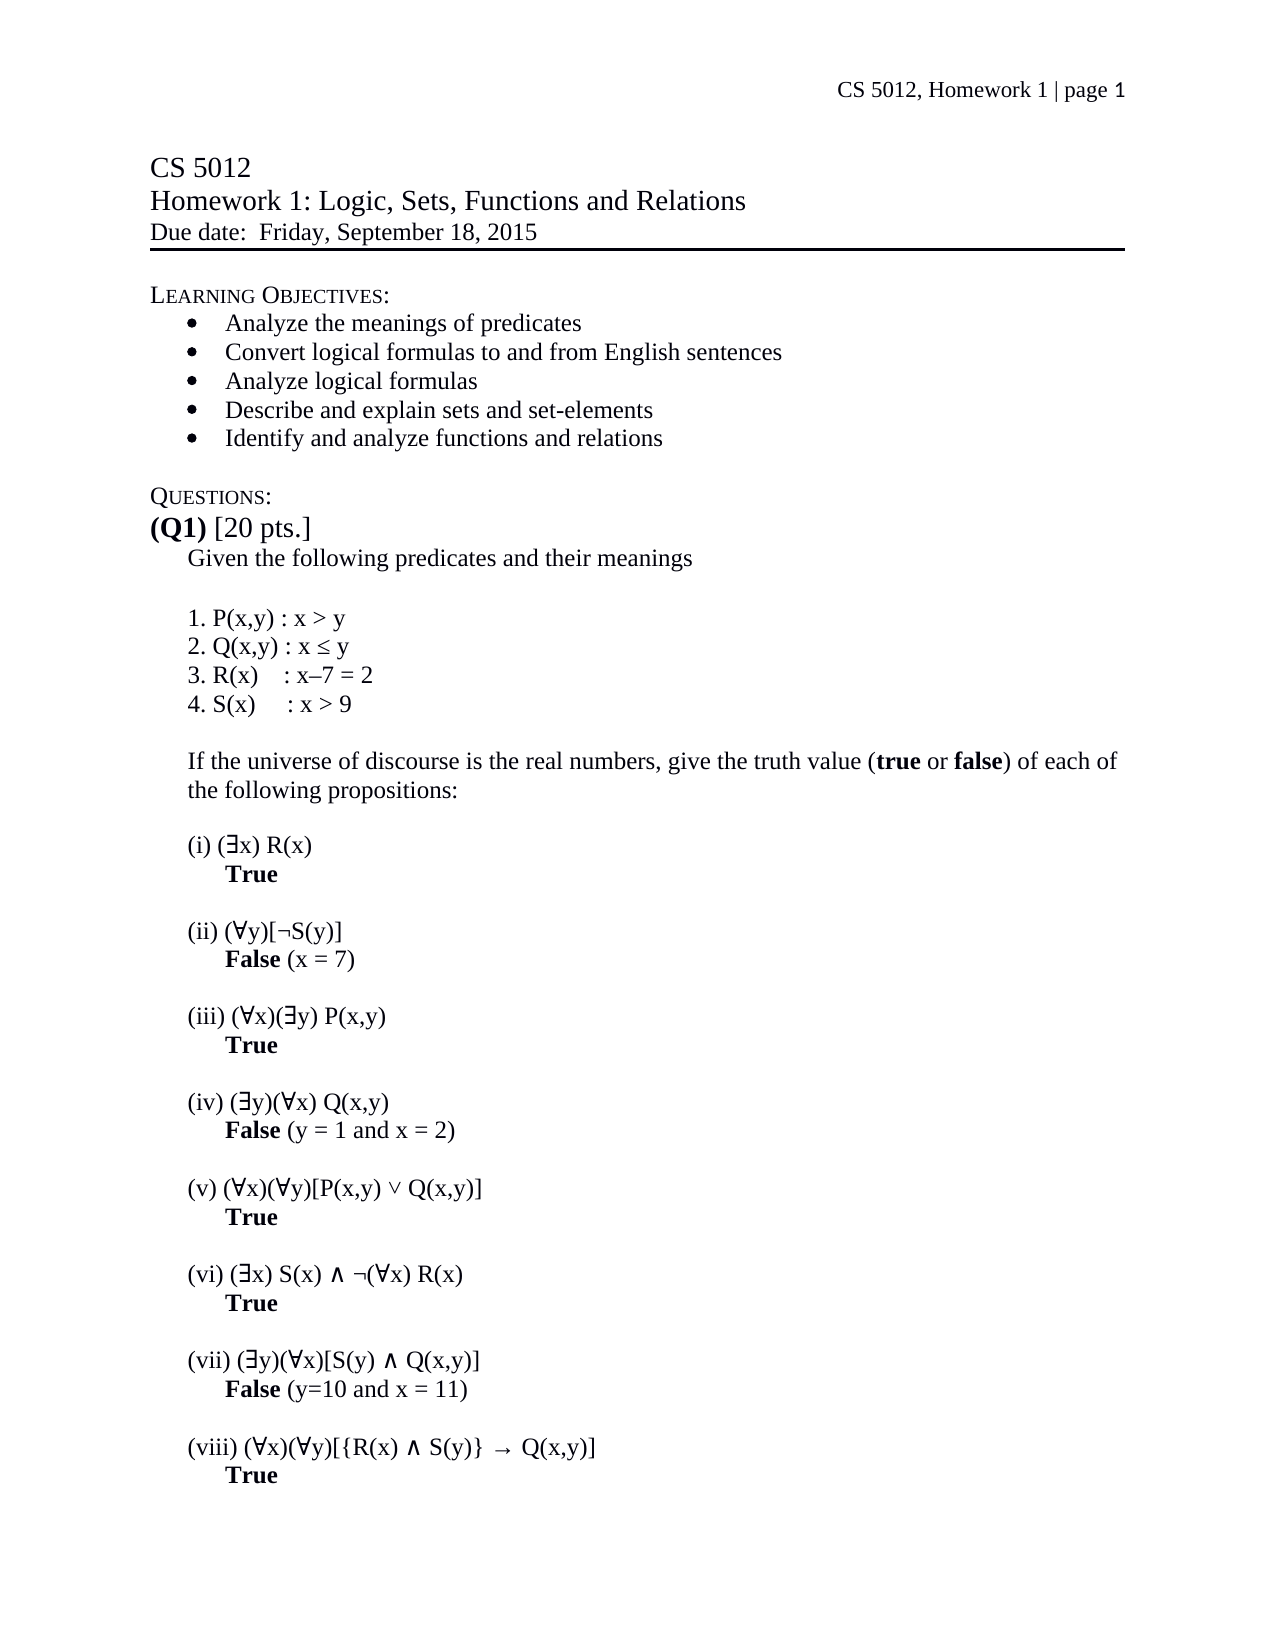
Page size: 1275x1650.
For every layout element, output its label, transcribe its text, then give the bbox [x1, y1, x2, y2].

text Learning Objectives: [150, 280, 1125, 308]
text True [187, 1288, 1125, 1317]
list Describe and explain sets and set-elements [187, 395, 1125, 423]
text (iii) (∀x)(∃y) P(x,y) [187, 1001, 1125, 1030]
text (viii) (∀x)(∀y)[{R(x) ∧ S(y)} → Q(x,y)] [187, 1432, 1125, 1461]
text Homework 1: Logic, Sets, Functions and Relations [150, 183, 1125, 217]
text Questions: [150, 481, 1125, 510]
text Due date: Friday, September 18, 2015 [150, 217, 1125, 248]
list Identify and analyze functions and relations [187, 423, 1125, 452]
text (iv) (∃y)(∀x) Q(x,y) [187, 1087, 1125, 1116]
text True [187, 1030, 1125, 1059]
text 3. R(x) : x–7 = 2 [187, 660, 1125, 689]
text True [150, 1461, 1125, 1489]
text (v) (∀x)(∀y)[P(x,y) ˅ Q(x,y)] [187, 1173, 1125, 1202]
list Analyze the meanings of predicates [187, 308, 1125, 337]
text (vi) (∃x) S(x) ∧ ¬(∀x) R(x) [187, 1259, 1125, 1288]
text CS 5012 [150, 150, 1125, 183]
text Given the following predicates and their meanings [187, 543, 1125, 572]
text 2. Q(x,y) : x ≤ y [187, 631, 1125, 660]
text False (y=10 and x = 11) [187, 1374, 1125, 1403]
text True [187, 859, 1125, 888]
list Convert logical formulas to and from English sentences [187, 337, 1125, 366]
text 4. S(x) : x > 9 [187, 689, 1125, 718]
text True [187, 1202, 1125, 1231]
text (i) (∃x) R(x) [187, 830, 1125, 859]
text (Q1) [20 pts.] [150, 510, 1125, 543]
text (vii) (∃y)(∀x)[S(y) ∧ Q(x,y)] [187, 1346, 1125, 1374]
text (ii) (∀y)[¬S(y)] [187, 916, 1125, 944]
text False (x = 7) [187, 944, 1125, 973]
text 1. P(x,y) : x > y [187, 603, 1125, 631]
list Analyze logical formulas [187, 366, 1125, 395]
text If the universe of discourse is the real numbers, give the truth value (true or false) of each of the following propositions: [187, 746, 1125, 804]
text False (y = 1 and x = 2) [187, 1116, 1125, 1144]
